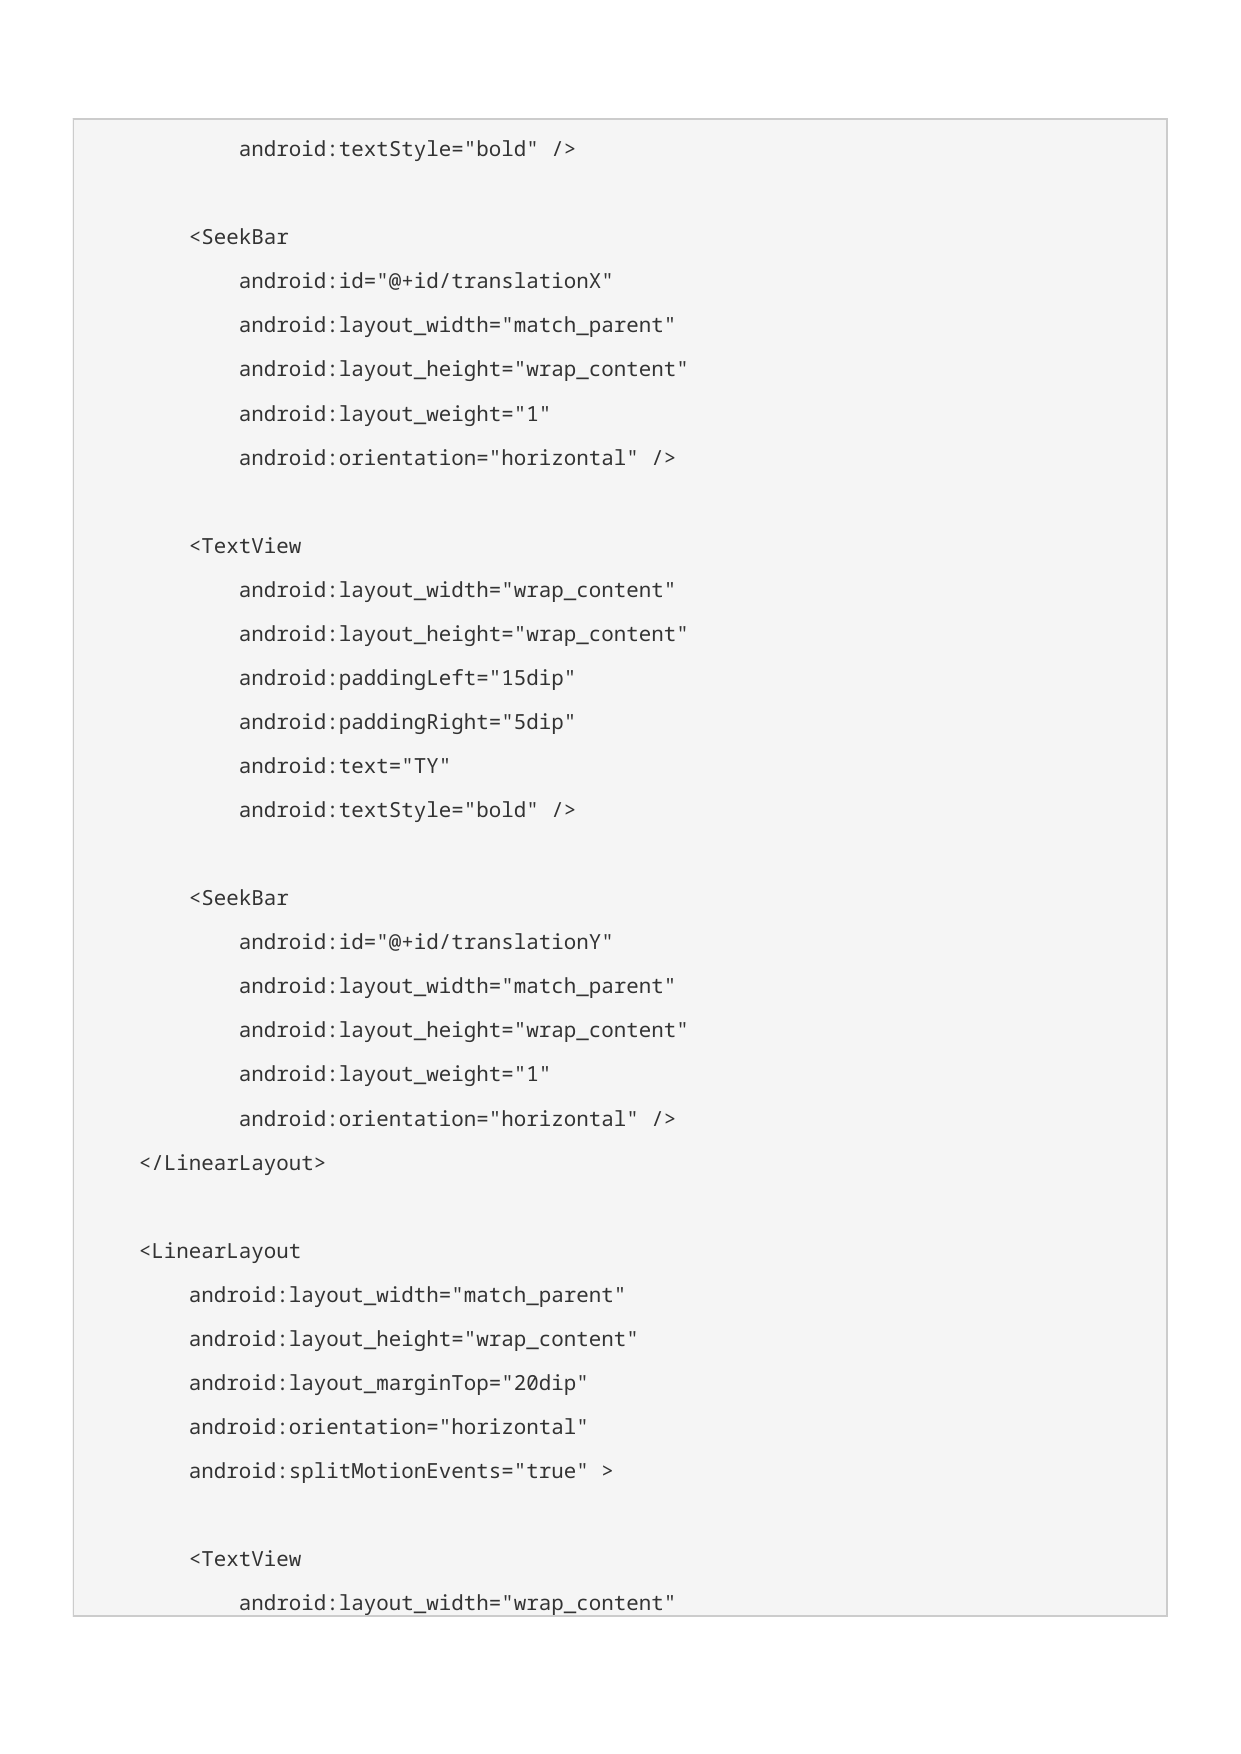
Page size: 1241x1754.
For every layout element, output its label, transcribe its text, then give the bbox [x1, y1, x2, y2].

text android:layout_weight="1" [74, 382, 1166, 427]
text android:layout_width="match_parent" [74, 294, 1166, 338]
text android:textStyle="bold" /> [74, 779, 1166, 823]
text <TextView [74, 1528, 1166, 1572]
text <SeekBar [74, 867, 1166, 911]
text android:layout_width="wrap_content" [74, 559, 1166, 603]
text android:orientation="horizontal" /> [74, 1087, 1166, 1132]
text android:layout_marginTop="20dip" [74, 1352, 1166, 1396]
text android:layout_width="match_parent" [74, 1264, 1166, 1308]
text android:splitMotionEvents="true" > [74, 1440, 1166, 1484]
text android:layout_height="wrap_content" [74, 999, 1166, 1043]
text android:layout_height="wrap_content" [74, 603, 1166, 647]
text android:paddingLeft="15dip" [74, 647, 1166, 691]
text <TextView [74, 515, 1166, 559]
text android:orientation="horizontal" /> [74, 427, 1166, 471]
text <SeekBar [74, 206, 1166, 250]
text android:layout_height="wrap_content" [74, 1308, 1166, 1352]
text android:layout_width="match_parent" [74, 955, 1166, 999]
text android:paddingRight="5dip" [74, 691, 1166, 735]
text android:orientation="horizontal" [74, 1396, 1166, 1440]
text android:layout_width="wrap_content" [74, 1572, 1166, 1615]
text android:layout_height="wrap_content" [74, 338, 1166, 382]
text android:text="TY" [74, 735, 1166, 779]
text android:id="@+id/translationX" [74, 250, 1166, 294]
text android:id="@+id/translationY" [74, 911, 1166, 955]
text android:layout_weight="1" [74, 1043, 1166, 1087]
text <LinearLayout [74, 1220, 1166, 1264]
text android:textStyle="bold" /> [74, 120, 1166, 162]
text </LinearLayout> [74, 1132, 1166, 1176]
